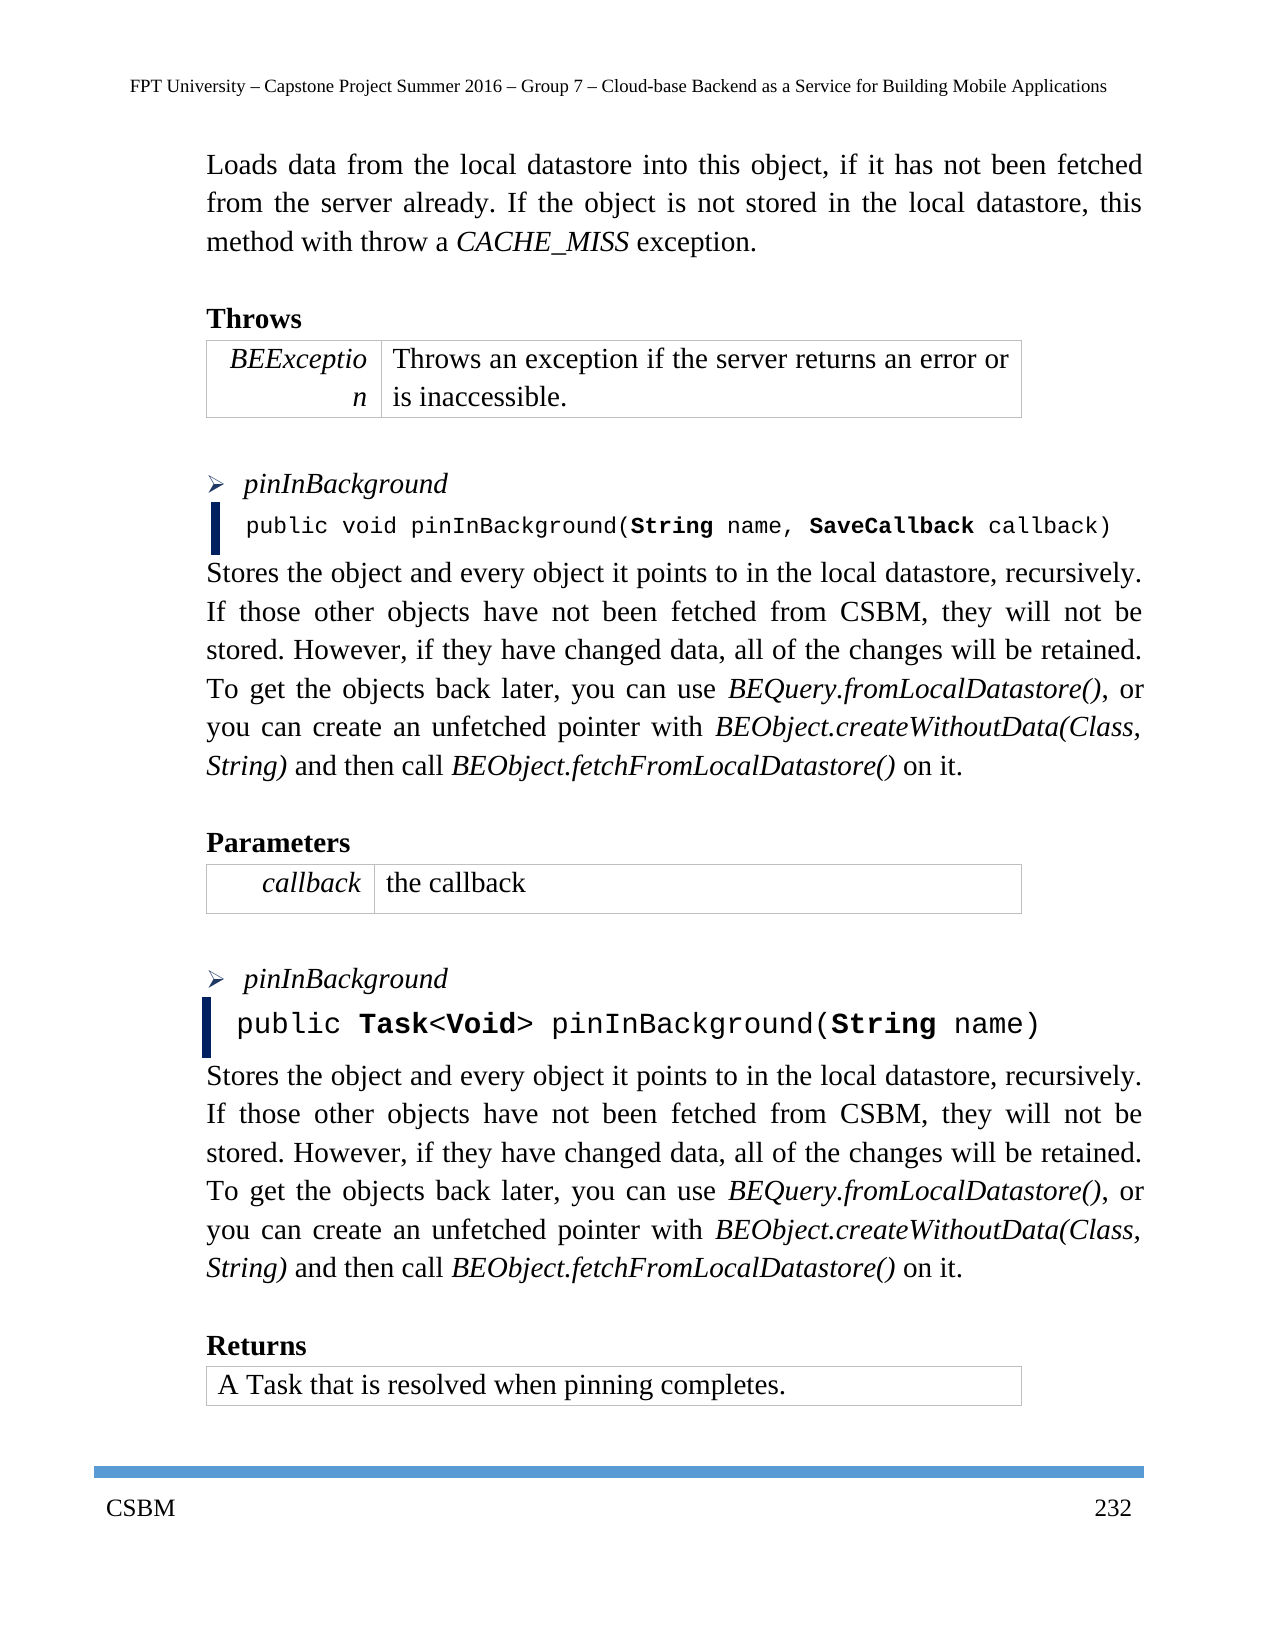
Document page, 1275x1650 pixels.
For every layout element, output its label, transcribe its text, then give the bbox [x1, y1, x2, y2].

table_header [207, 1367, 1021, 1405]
subtitle pinInBackground [206, 961, 1144, 995]
text Loads data from the local datastore into this object, if it has not been fetched from the server already. If the object is not stored in the local datastore, this method with throw a CACHE_MISS exception. [206, 147, 1144, 258]
text Returns [206, 1328, 1144, 1361]
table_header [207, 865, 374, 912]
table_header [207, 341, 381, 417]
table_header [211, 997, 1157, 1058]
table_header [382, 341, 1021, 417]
subtitle pinInBackground [206, 466, 1144, 499]
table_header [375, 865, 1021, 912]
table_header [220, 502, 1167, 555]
text Throws [206, 301, 1144, 335]
text Parameters [206, 825, 1144, 859]
